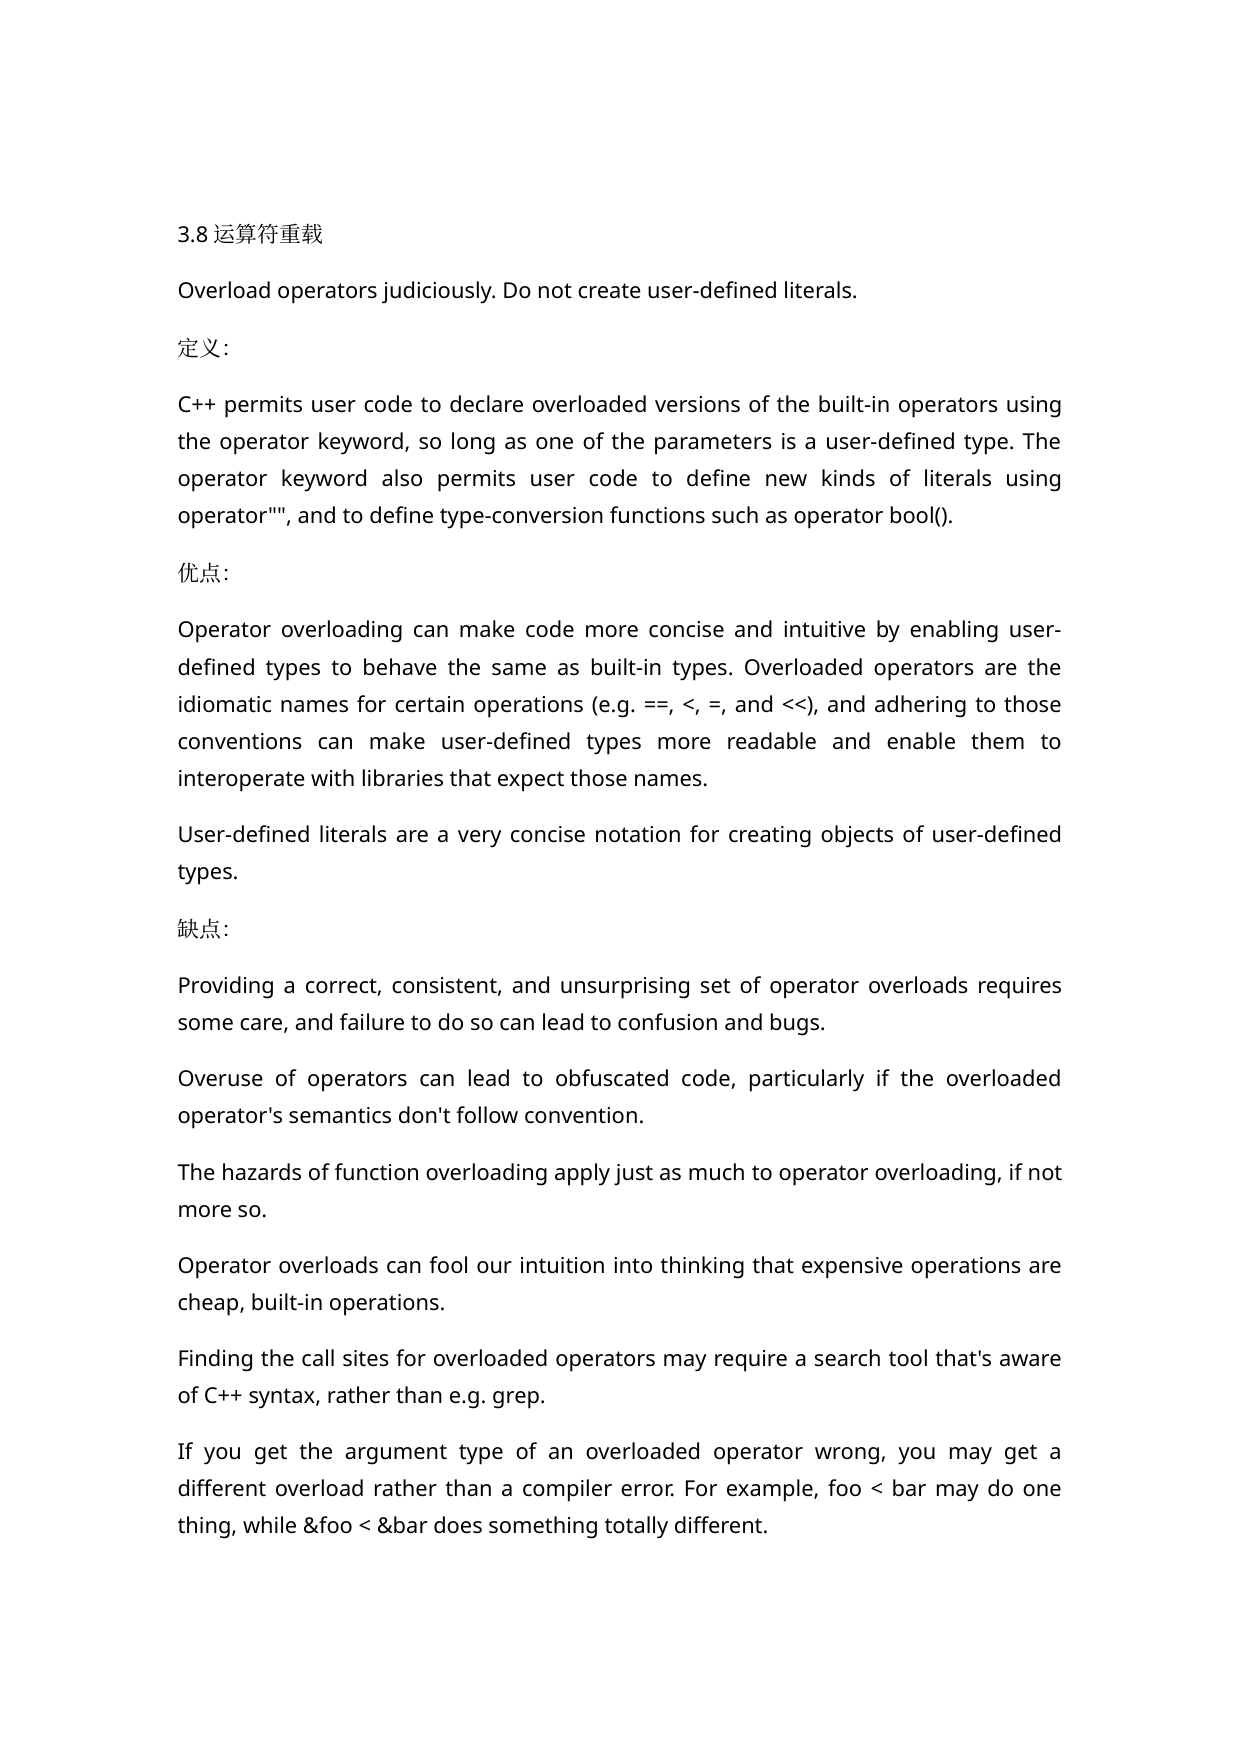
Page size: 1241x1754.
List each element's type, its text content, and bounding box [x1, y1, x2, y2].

text The hazards of function overloading apply just as much to operator overloading, if not more so. [177, 1156, 1063, 1223]
text 3.8 运算符重载 [177, 217, 1063, 248]
text Providing a correct, consistent, and unsurprising set of operator overloads requires some care, and failure to do so can lead to confusion and bugs. [177, 970, 1063, 1037]
text User-defined literals are a very concise notation for creating objects of user-defined types. [177, 819, 1063, 886]
text 定义： [177, 331, 1063, 362]
text C++ permits user code to declare overloaded versions of the built-in operators using the operator keyword, so long as one of the parameters is a user-defined type. The operator keyword also permits user code to define new kinds of literals using operator"", and to define type-conversion functions such as operator bool(). [177, 389, 1063, 530]
text Finding the call sites for overloaded operators may require a search tool that's aware of C++ syntax, rather than e.g. grep. [177, 1343, 1063, 1410]
text Overuse of operators can lead to obfuscated code, particularly if the overloaded operator's semantics don't follow convention. [177, 1063, 1063, 1130]
text Operator overloads can fool our intuition into thinking that expensive operations are cheap, built-in operations. [177, 1249, 1063, 1317]
text 优点： [177, 556, 1063, 588]
text If you get the argument type of an overloaded operator wrong, you may get a different overload rather than a compiler error. For example, foo < bar may do one thing, while &foo < &bar does something totally different. [177, 1436, 1063, 1540]
text 缺点： [177, 912, 1063, 944]
text Operator overloading can make code more concise and intuitive by enabling user-defined types to behave the same as built-in types. Overloaded operators are the idiomatic names for certain operations (e.g. ==, <, =, and <<), and adhering to those conventions can make user-defined types more readable and enable them to interoperate with libraries that expect those names. [177, 614, 1063, 793]
text Overload operators judiciously. Do not create user-defined literals. [177, 275, 1063, 305]
